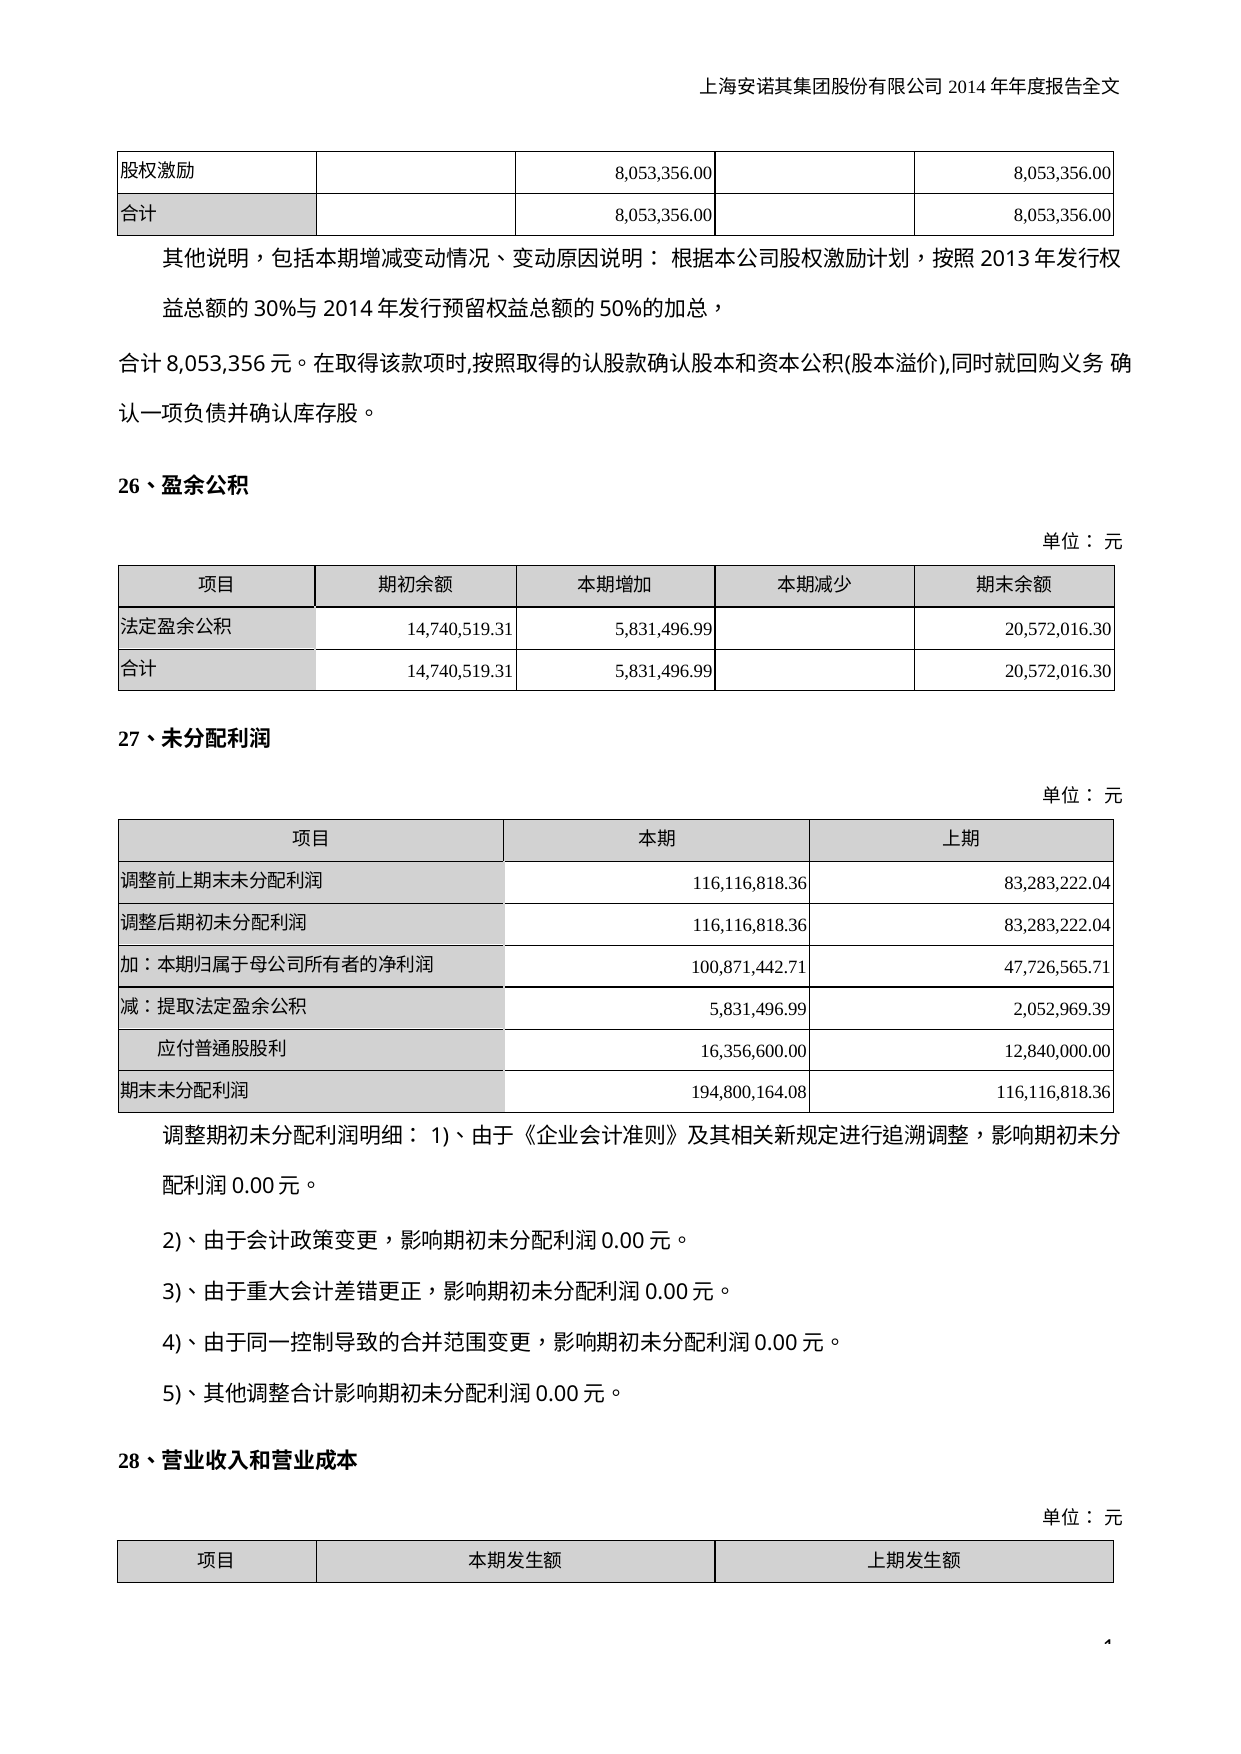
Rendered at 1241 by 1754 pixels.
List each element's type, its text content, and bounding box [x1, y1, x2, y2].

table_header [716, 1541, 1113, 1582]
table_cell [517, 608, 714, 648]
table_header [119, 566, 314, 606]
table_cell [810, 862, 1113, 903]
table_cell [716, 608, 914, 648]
text 合计8,053,356元。在取得该款项时,按照取得的认股款确认股本和资本公积(股本溢价),同时就回购义务 确认一项负债并确认库存股。 [118, 348, 1138, 428]
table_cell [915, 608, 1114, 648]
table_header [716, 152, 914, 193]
subtitle 26、盈余公积 [118, 470, 1138, 500]
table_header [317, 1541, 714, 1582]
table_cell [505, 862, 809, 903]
text 单位： 元 [102, 783, 1123, 808]
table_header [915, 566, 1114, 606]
subtitle 27、未分配利润 [118, 719, 1138, 754]
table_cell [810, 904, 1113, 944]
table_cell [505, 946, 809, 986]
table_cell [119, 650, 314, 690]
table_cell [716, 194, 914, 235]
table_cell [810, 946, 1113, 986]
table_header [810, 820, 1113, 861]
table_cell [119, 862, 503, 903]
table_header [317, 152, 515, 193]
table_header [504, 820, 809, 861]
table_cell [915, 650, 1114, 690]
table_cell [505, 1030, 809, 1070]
text 单位： 元 [102, 1504, 1123, 1529]
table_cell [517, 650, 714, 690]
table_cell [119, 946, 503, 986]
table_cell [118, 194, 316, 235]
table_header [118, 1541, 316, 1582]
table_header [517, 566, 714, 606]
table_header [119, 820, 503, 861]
text 单位： 元 [102, 528, 1123, 554]
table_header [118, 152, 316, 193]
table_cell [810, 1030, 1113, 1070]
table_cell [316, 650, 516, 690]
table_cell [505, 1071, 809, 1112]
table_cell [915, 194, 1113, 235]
text 3)、由于重大会计差错更正，影响期初未分配利润0.00元。 [162, 1276, 1138, 1306]
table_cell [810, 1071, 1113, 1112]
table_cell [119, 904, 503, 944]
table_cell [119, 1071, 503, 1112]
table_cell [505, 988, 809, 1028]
text 4)、由于同一控制导致的合并范围变更，影响期初未分配利润0.00元。 [162, 1327, 1138, 1357]
text 5)、其他调整合计影响期初未分配利润0.00元。 [162, 1378, 1138, 1407]
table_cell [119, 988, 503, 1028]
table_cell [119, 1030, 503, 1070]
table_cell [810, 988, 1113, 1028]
text 2)、由于会计政策变更，影响期初未分配利润0.00元。 [162, 1225, 1138, 1255]
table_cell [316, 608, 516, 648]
text 调整期初未分配利润明细： 1)、由于《企业会计准则》及其相关新规定进行追溯调整，影响期初未分配利润0.00元。 [162, 1120, 1138, 1200]
subtitle 28、营业收入和营业成本 [118, 1445, 1138, 1475]
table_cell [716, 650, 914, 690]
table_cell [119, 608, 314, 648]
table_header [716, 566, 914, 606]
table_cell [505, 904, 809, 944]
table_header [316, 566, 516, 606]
text 其他说明，包括本期增减变动情况、变动原因说明： 根据本公司股权激励计划，按照2013年发行权益总额的30%与2014年发行预留权益总额的50%的加总， [162, 243, 1138, 323]
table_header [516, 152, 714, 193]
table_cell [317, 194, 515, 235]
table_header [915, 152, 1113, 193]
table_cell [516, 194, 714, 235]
